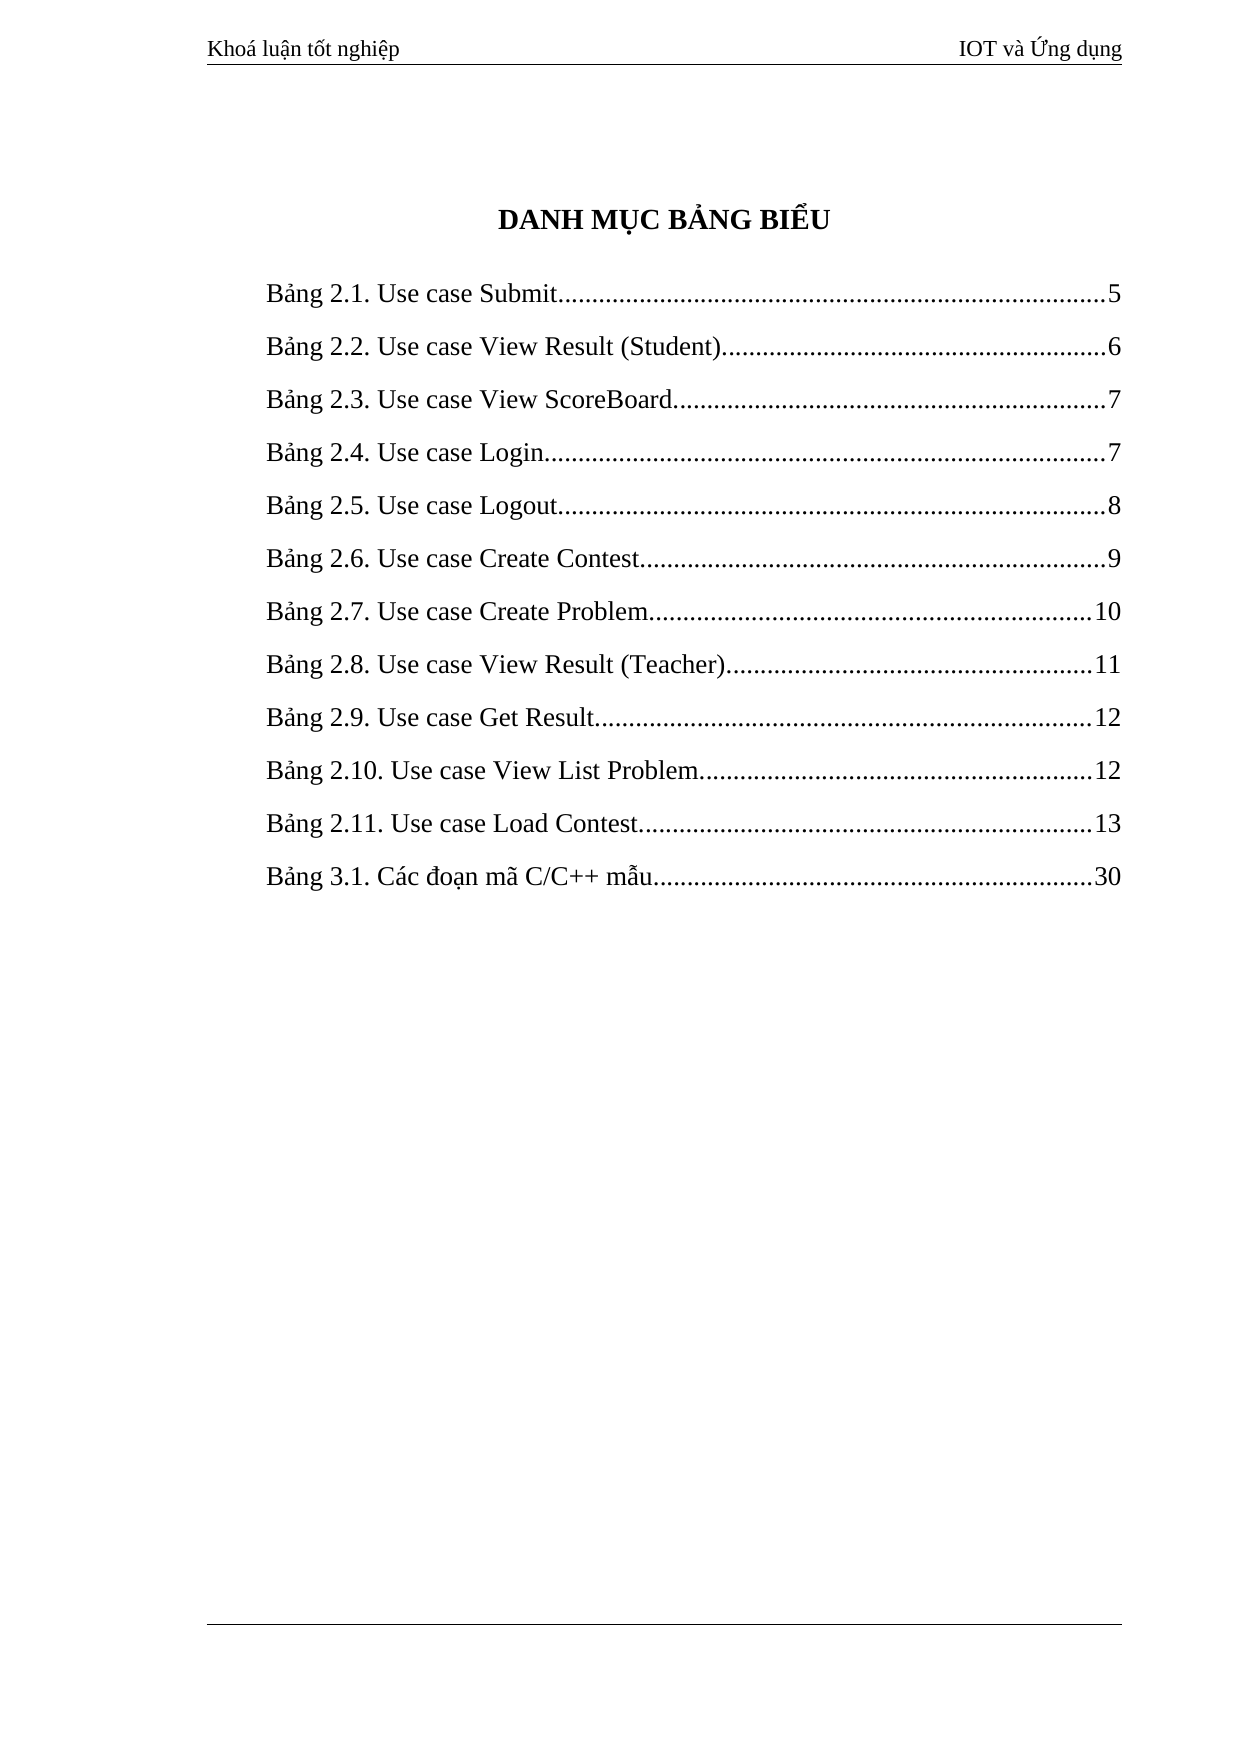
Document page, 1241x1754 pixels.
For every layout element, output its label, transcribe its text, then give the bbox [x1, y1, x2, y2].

text Bảng 2.2. Use case View Result (Student). 6 [207, 330, 1122, 362]
text Bảng 2.4. Use case Login. 7 [207, 436, 1122, 467]
text Bảng 2.10. Use case View List Problem. 12 [207, 754, 1122, 785]
text Bảng 2.8. Use case View Result (Teacher). 11 [207, 648, 1122, 679]
text Bảng 2.5. Use case Logout. 8 [207, 489, 1122, 520]
text Bảng 2.11. Use case Load Contest. 13 [207, 807, 1122, 838]
text Bảng 2.1. Use case Submit. 5 [207, 277, 1122, 309]
text Bảng 2.7. Use case Create Problem. 10 [207, 595, 1122, 626]
subtitle DANH MỤC BẢNG BIỂU [207, 202, 1122, 236]
text Bảng 2.6. Use case Create Contest. 9 [207, 542, 1122, 573]
text Bảng 3.1. Các đoạn mã C/C++ mẫu. 30 [207, 859, 1122, 891]
text Bảng 2.9. Use case Get Result. 12 [207, 701, 1122, 732]
text Bảng 2.3. Use case View ScoreBoard. 7 [207, 383, 1122, 414]
